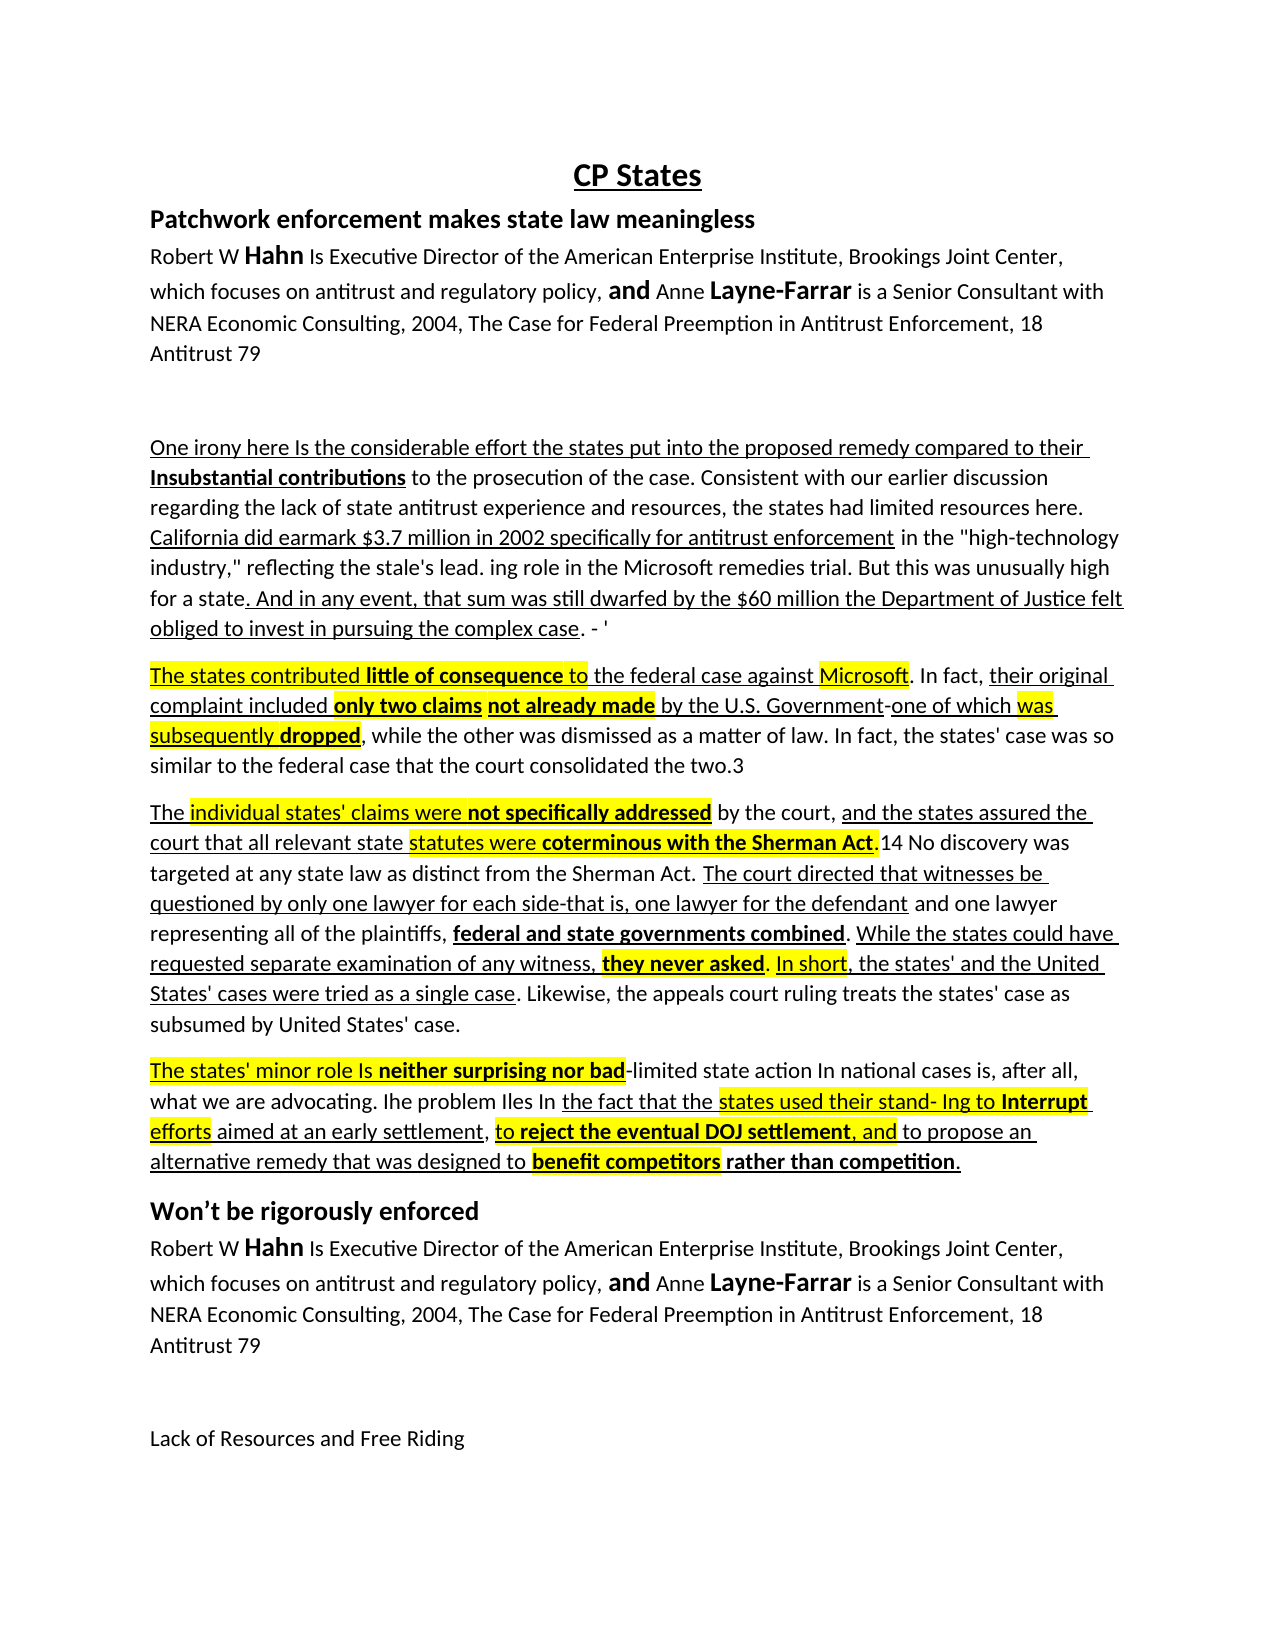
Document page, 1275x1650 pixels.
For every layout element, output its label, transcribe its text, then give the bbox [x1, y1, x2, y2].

subtitle Patchwork enforcement makes state law meaningless [150, 202, 1125, 235]
text The individual states' claims were not specifically addressed by the court, and the states assured the court that all relevant state statutes were coterminous with the Sherman Act.14 No discovery was targeted at any state law as distinct from the Sherman Act. The court directed that witnesses be questioned by only one lawyer for each side-that is, one lawyer for the defendant and one lawyer representing all of the plaintiffs, federal and state governments combined. While the states could have requested separate examination of any witness, they never asked. In short, the states' and the United States' cases were tried as a single case. Likewise, the appeals court ruling treats the states' case as subsumed by United States' case. [150, 798, 1125, 1038]
text Robert W Hahn Is Executive Director of the American Enterprise Institute, Brookings Joint Center, which focuses on antitrust and regulatory policy, and Anne Layne-Farrar is a Senior Consultant with NERA Economic Consulting, 2004, The Case for Federal Preemption in Antitrust Enforcement, 18 Antitrust 79 [150, 1230, 1125, 1359]
text One irony here Is the considerable effort the states put into the proposed remedy compared to their Insubstantial contributions to the prosecution of the case. Consistent with our earlier discussion regarding the lack of state antitrust experience and resources, the states had limited resources here. California did earmark $3.7 million in 2002 specifically for antitrust enforcement in the "high-technology industry," reflecting the stale's lead. ing role in the Microsoft remedies trial. But this was unusually high for a state. And in any event, that sum was still dwarfed by the $60 million the Department of Justice felt obliged to invest in pursuing the complex case. - ' [150, 433, 1125, 642]
text The states contributed little of consequence to the federal case against Microsoft. In fact, their original complaint included only two claims not already made by the U.S. Government-one of which was subsequently dropped, while the other was dismissed as a matter of law. In fact, the states' case was so similar to the federal case that the court consolidated the two.3 [150, 661, 1125, 779]
subtitle CP States [150, 154, 1125, 195]
text The states' minor role Is neither surprising nor bad-limited state action In national cases is, after all, what we are advocating. Ihe problem Iles In the fact that the states used their stand- Ing to Interrupt efforts aimed at an early settlement, to reject the eventual DOJ settlement, and to propose an alternative remedy that was designed to benefit competitors rather than competition. [150, 1057, 1125, 1175]
text Robert W Hahn Is Executive Director of the American Enterprise Institute, Brookings Joint Center, which focuses on antitrust and regulatory policy, and Anne Layne-Farrar is a Senior Consultant with NERA Economic Consulting, 2004, The Case for Federal Preemption in Antitrust Enforcement, 18 Antitrust 79 [150, 238, 1125, 367]
subtitle Won’t be rigorously enforced [150, 1194, 1125, 1227]
text Lack of Resources and Free Riding [150, 1424, 1125, 1453]
